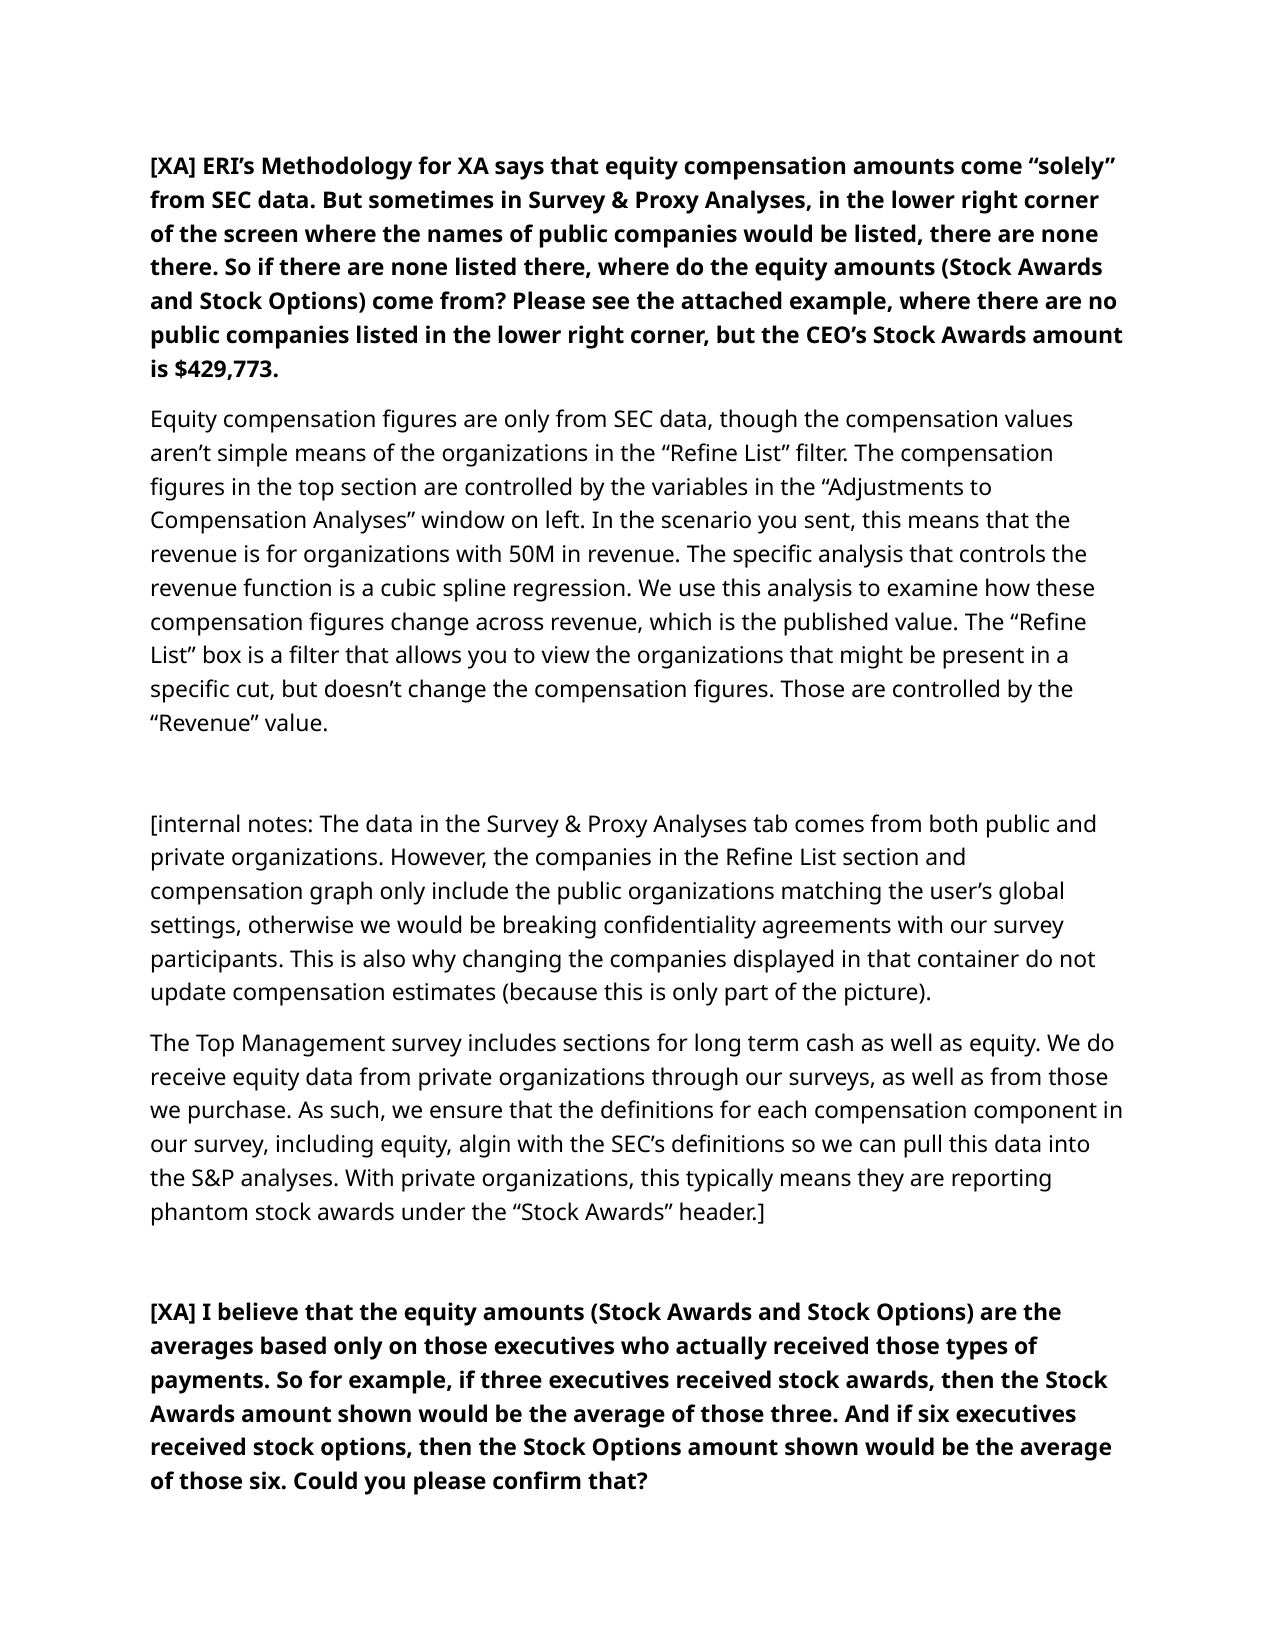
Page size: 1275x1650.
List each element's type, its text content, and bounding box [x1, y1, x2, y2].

text [XA] I believe that the equity amounts (Stock Awards and Stock Options) are the averages based only on those executives who actually received those types of payments. So for example, if three executives received stock awards, then the Stock Awards amount shown would be the average of those three. And if six executives received stock options, then the Stock Options amount shown would be the average of those six. Could you please confirm that? [150, 1296, 1125, 1496]
text Equity compensation figures are only from SEC data, though the compensation values aren’t simple means of the organizations in the “Refine List” filter. The compensation figures in the top section are controlled by the variables in the “Adjustments to Compensation Analyses” window on left. In the scenario you sent, this means that the revenue is for organizations with 50M in revenue. The specific analysis that controls the revenue function is a cubic spline regression. We use this analysis to examine how these compensation figures change across revenue, which is the published value. The “Refine List” box is a filter that allows you to view the organizations that might be present in a specific cut, but doesn’t change the compensation figures. Those are controlled by the “Revenue” value. [150, 403, 1125, 738]
text [XA] ERI’s Methodology for XA says that equity compensation amounts come “solely” from SEC data. But sometimes in Survey & Proxy Analyses, in the lower right corner of the screen where the names of public companies would be listed, there are none there. So if there are none listed there, where do the equity amounts (Stock Awards and Stock Options) come from? Please see the attached example, where there are no public companies listed in the lower right corner, but the CEO’s Stock Awards amount is $429,773. [150, 150, 1125, 384]
text [internal notes: The data in the Survey & Proxy Analyses tab comes from both public and private organizations. However, the companies in the Refine List section and compensation graph only include the public organizations matching the user’s global settings, otherwise we would be breaking confidentiality agreements with our survey participants. This is also why changing the companies displayed in that container do not update compensation estimates (because this is only part of the picture). [150, 807, 1125, 1007]
text The Top Management survey includes sections for long term cash as well as equity. We do receive equity data from private organizations through our surveys, as well as from those we purchase. As such, we ensure that the definitions for each compensation component in our survey, including equity, algin with the SEC’s definitions so we can pull this data into the S&P analyses. With private organizations, this typically means they are reporting phantom stock awards under the “Stock Awards” header.] [150, 1027, 1125, 1227]
